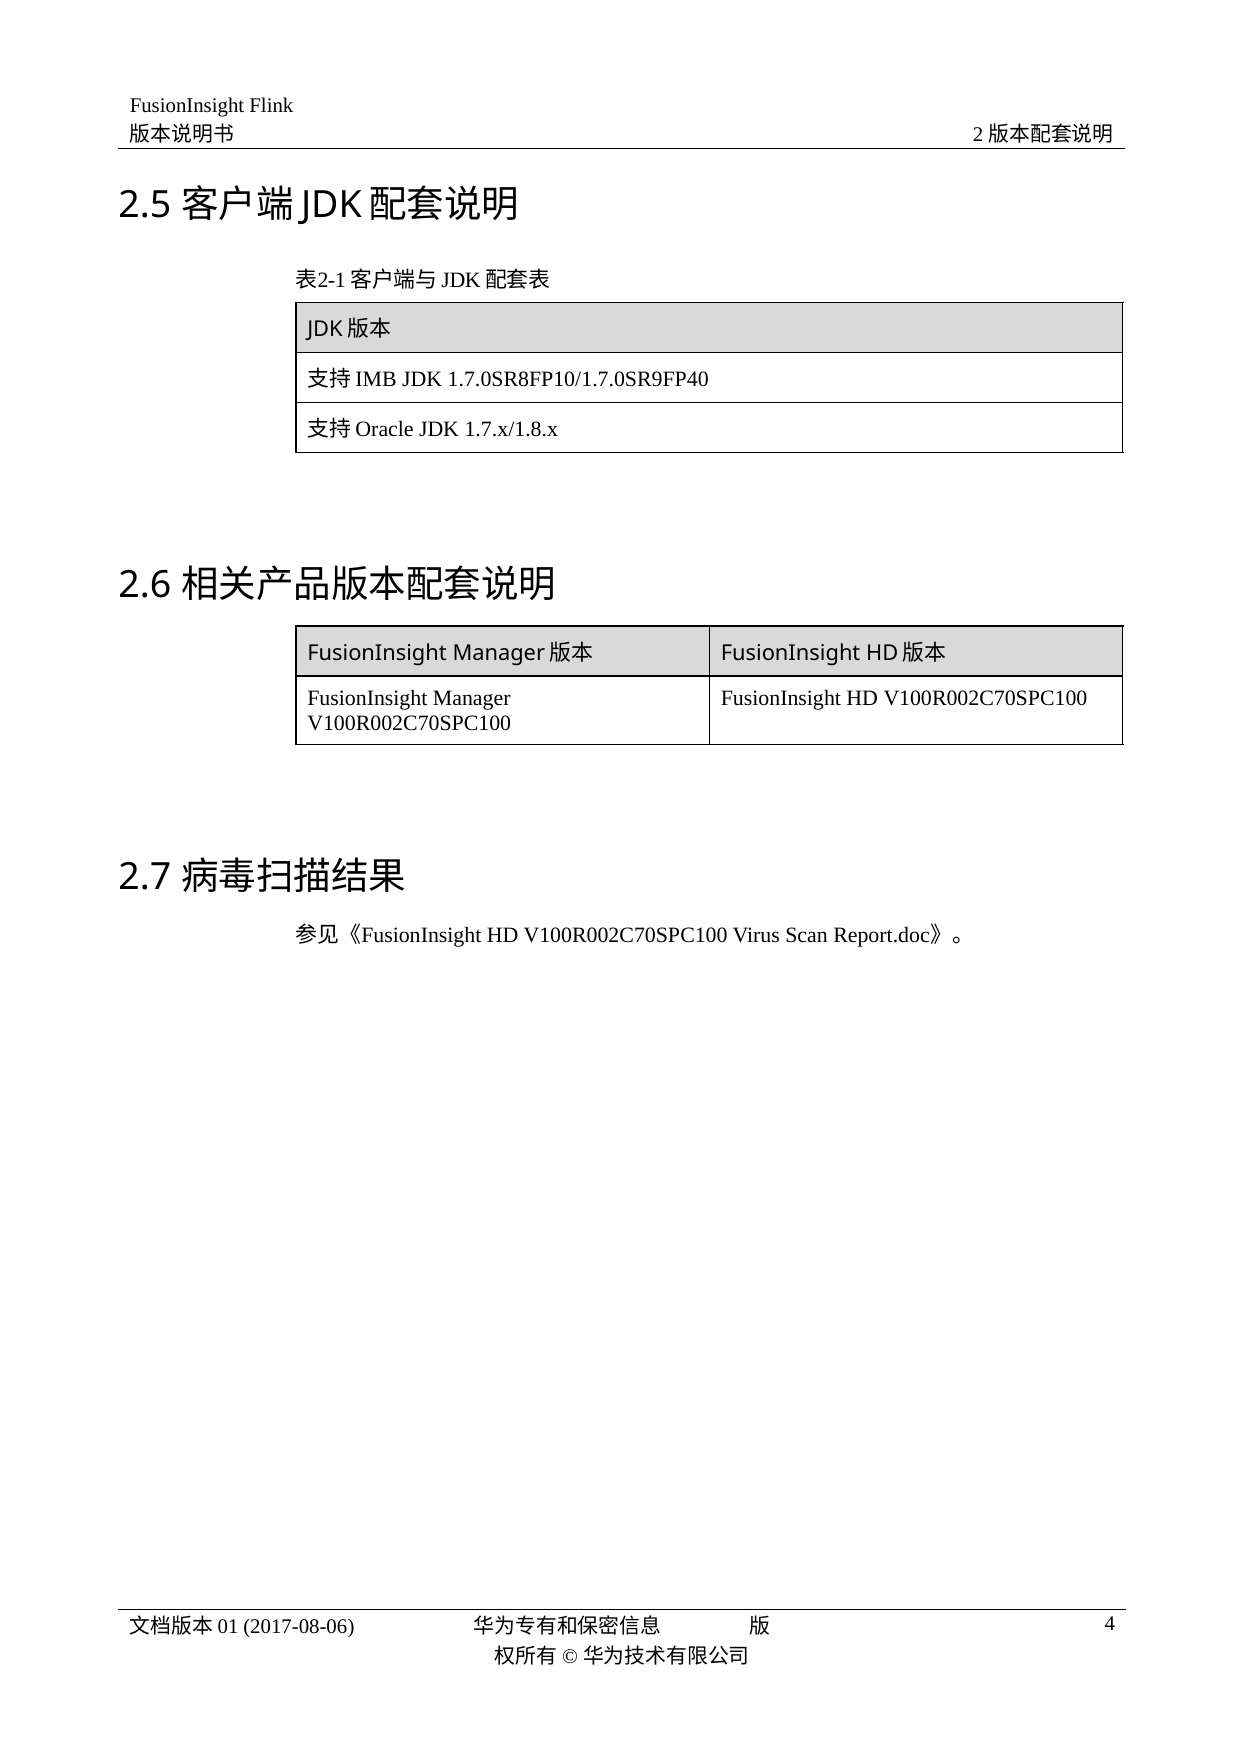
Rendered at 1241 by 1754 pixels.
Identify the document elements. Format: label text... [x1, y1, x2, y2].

subtitle 相关产品版本配套说明 [118, 557, 1122, 608]
table_header FusionInsight HD版本 [710, 627, 1122, 675]
table_header JDK版本 [297, 303, 1122, 352]
table_cell 支持Oracle JDK 1.7.x/1.8.x [297, 403, 1122, 451]
subtitle 病毒扫描结果 [118, 849, 1122, 901]
table_cell FusionInsight HD V100R002C70SPC100 [710, 677, 1122, 744]
table_header FusionInsight Manager版本 [297, 627, 709, 675]
subtitle 客户端JDK配套说明 [118, 177, 1122, 228]
table_cell FusionInsight Manager V100R002C70SPC100 [297, 677, 709, 744]
text 客户端与JDK配套表 [295, 262, 1122, 293]
text 参见《FusionInsight HD V100R002C70SPC100 Virus Scan Report.doc》。 [295, 917, 1122, 949]
table_cell 支持IMB JDK 1.7.0SR8FP10/1.7.0SR9FP40 [297, 353, 1122, 401]
